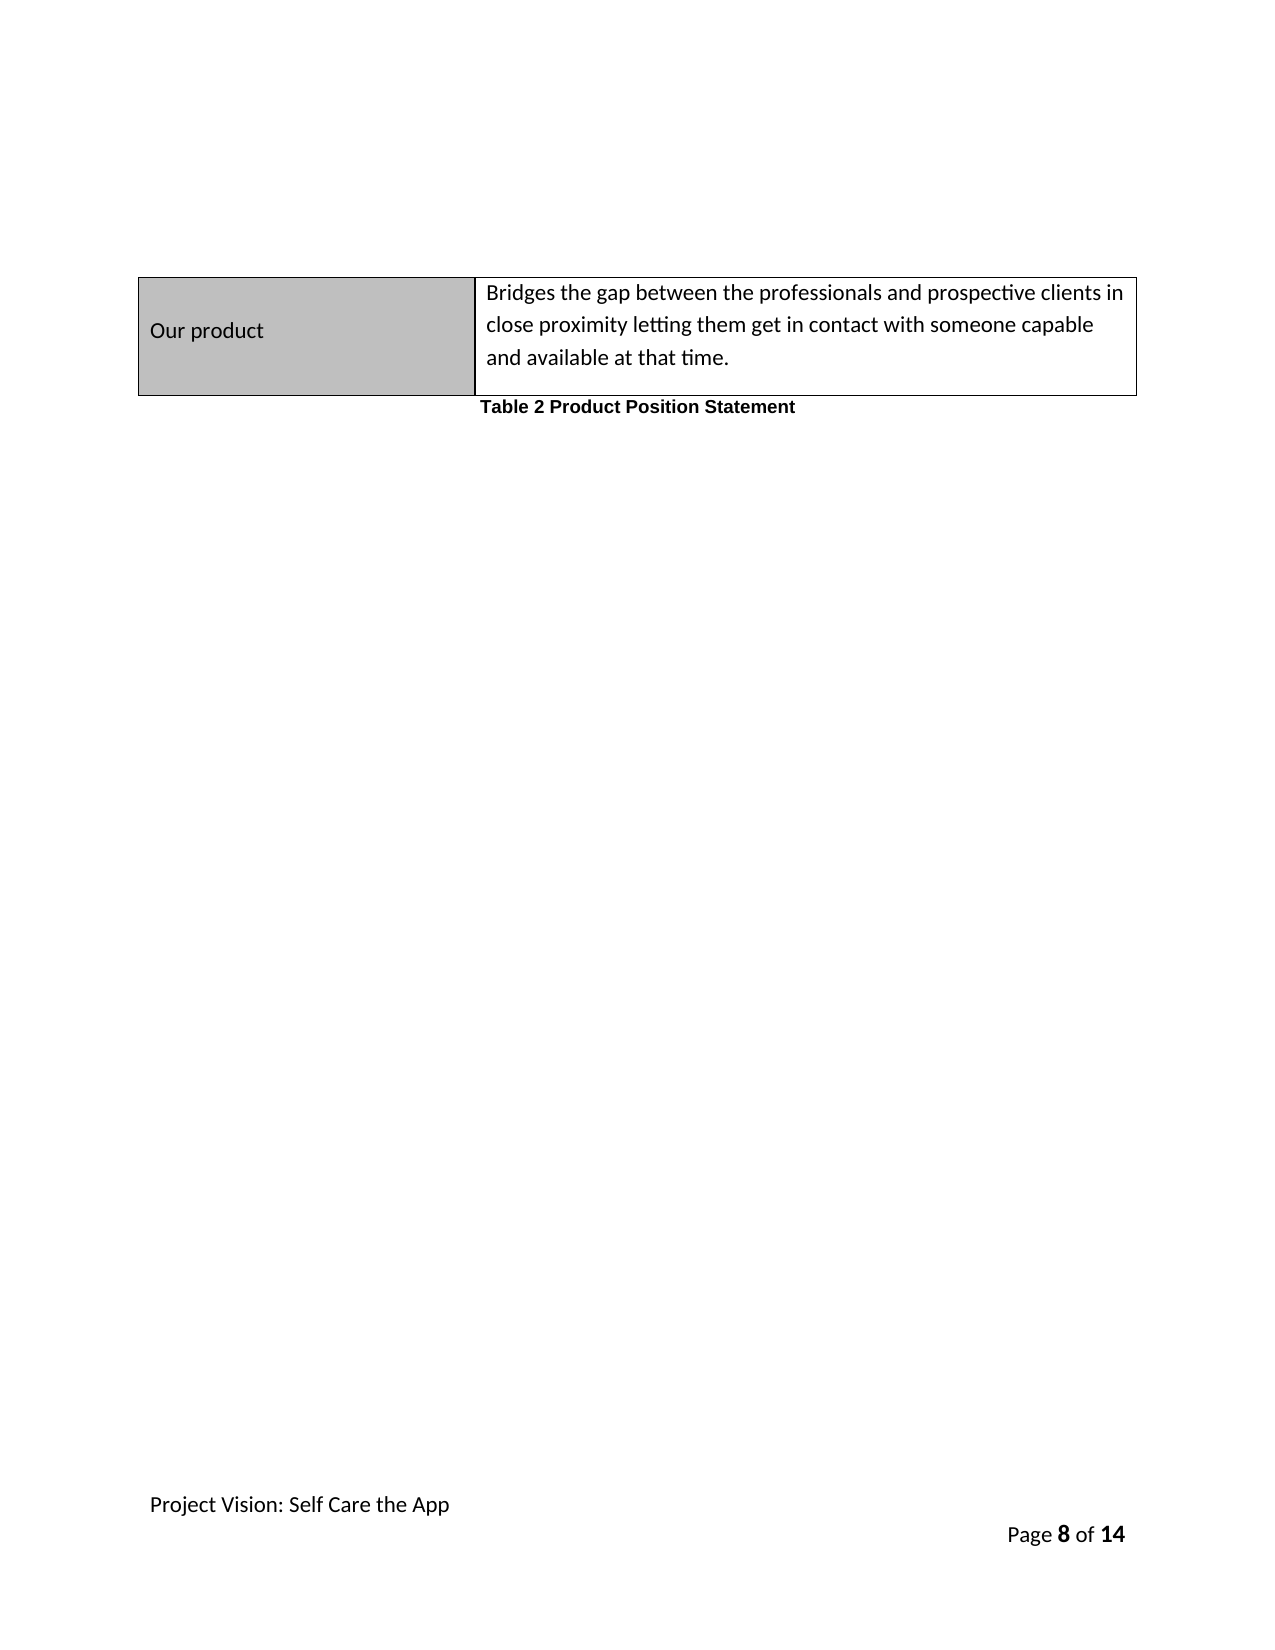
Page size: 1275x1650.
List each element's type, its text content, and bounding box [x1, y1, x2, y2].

table_cell Our product [139, 278, 474, 395]
table_cell Bridges the gap between the professionals and prospective clients in close proximity letting them get in contact with someone capable and available at that time. [476, 278, 1136, 395]
text Table 2 Product Position Statement [150, 396, 1125, 418]
